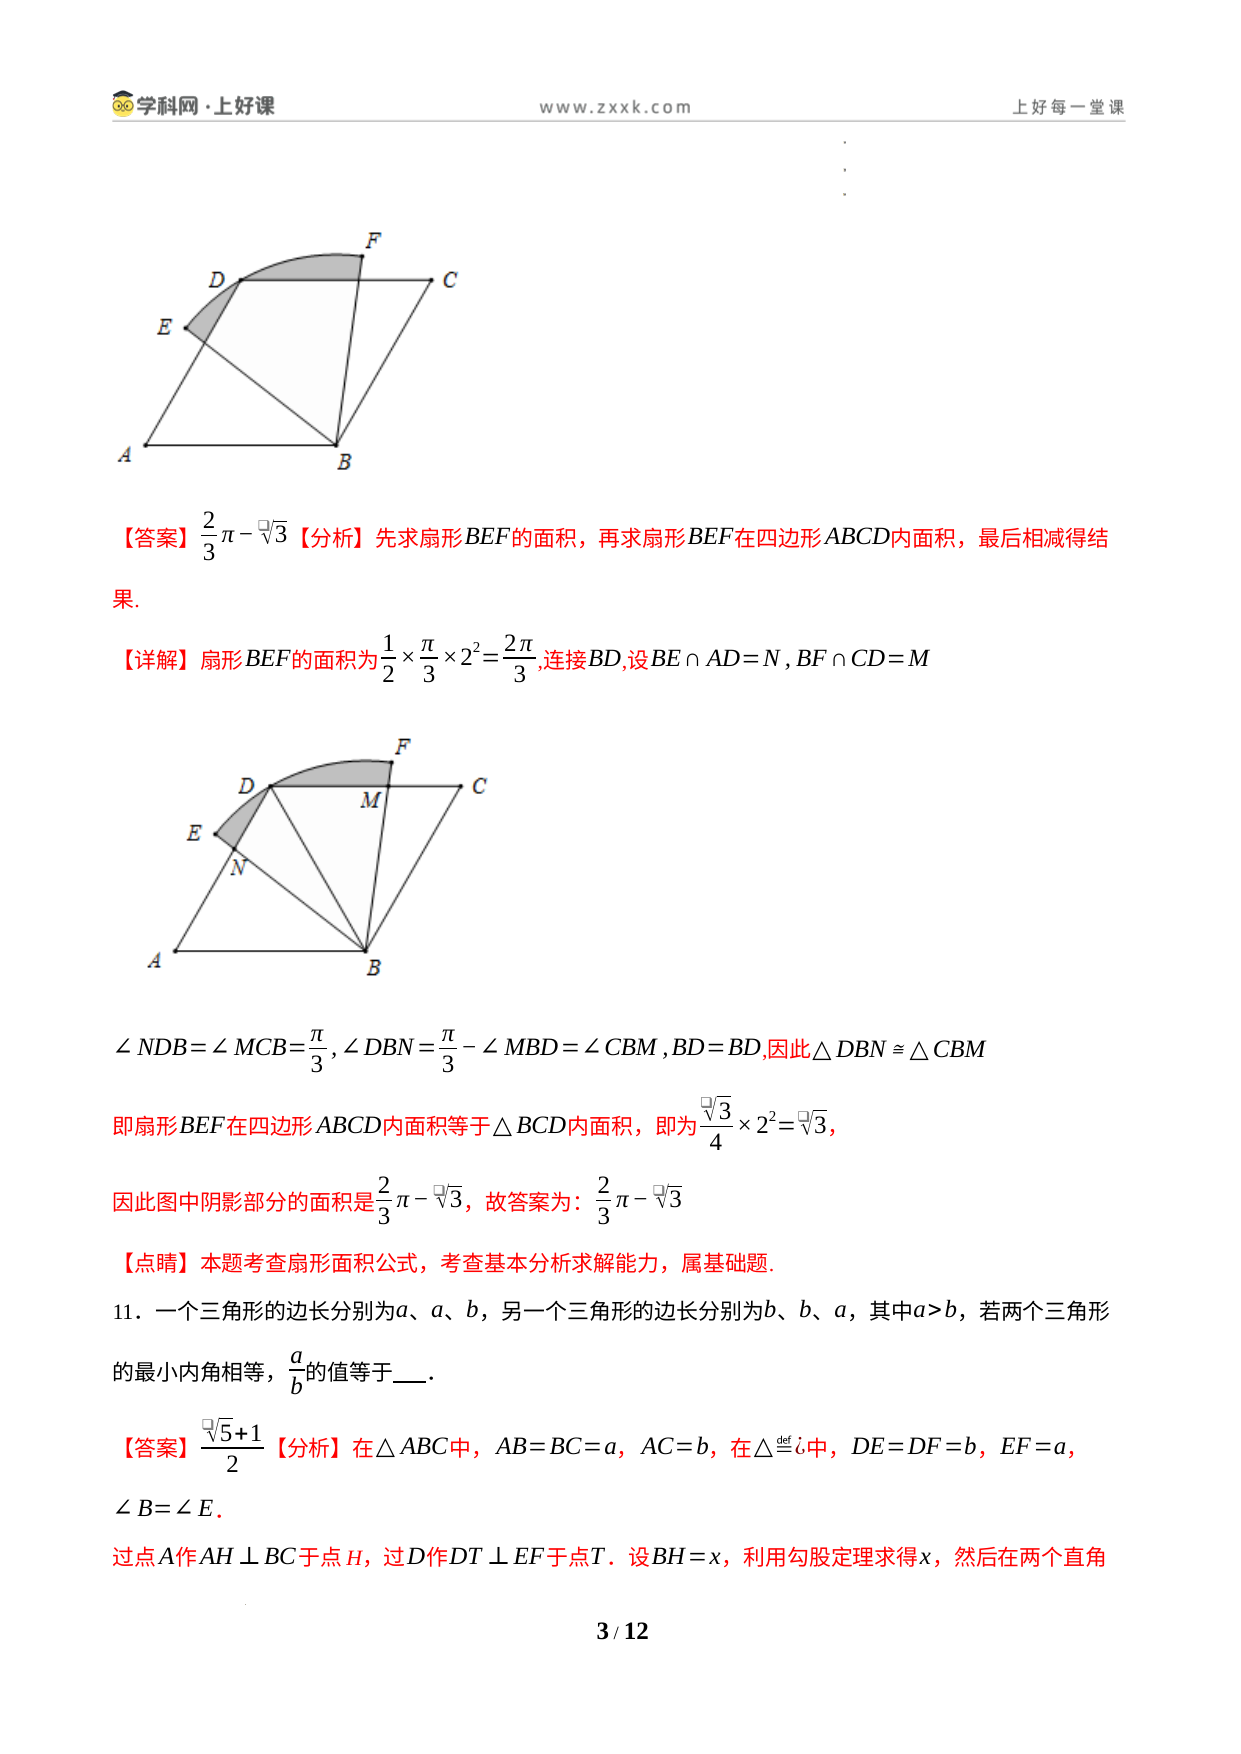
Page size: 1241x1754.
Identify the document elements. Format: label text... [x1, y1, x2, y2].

list 一个三角形的边长分别为、、，另一个三角形的边长分别为、、，其中，若两个三角形的最小内角相等，的值等于 ． [112, 1294, 1128, 1400]
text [112, 1540, 1128, 1572]
picture [112, 703, 505, 1007]
list 【答案】【分析】在中，，，在中，，，． [112, 1416, 1128, 1524]
text ,因此 [112, 1020, 1128, 1079]
text 因此图中阴影部分的面积是，故答案为： [112, 1171, 1128, 1230]
picture [112, 203, 470, 495]
text 【点睛】本题考查扇形面积公式，考查基本分析求解能力，属基础题. [112, 1246, 1128, 1278]
picture [112, 90, 1128, 122]
text 即扇形在四边形内面积等于内面积，即为， [112, 1094, 1128, 1156]
text 【详解】扇形的面积为,连接,设 [112, 629, 1128, 688]
text 【答案】【分析】先求扇形的面积，再求扇形在四边形内面积，最后相减得结果. [112, 507, 1128, 613]
